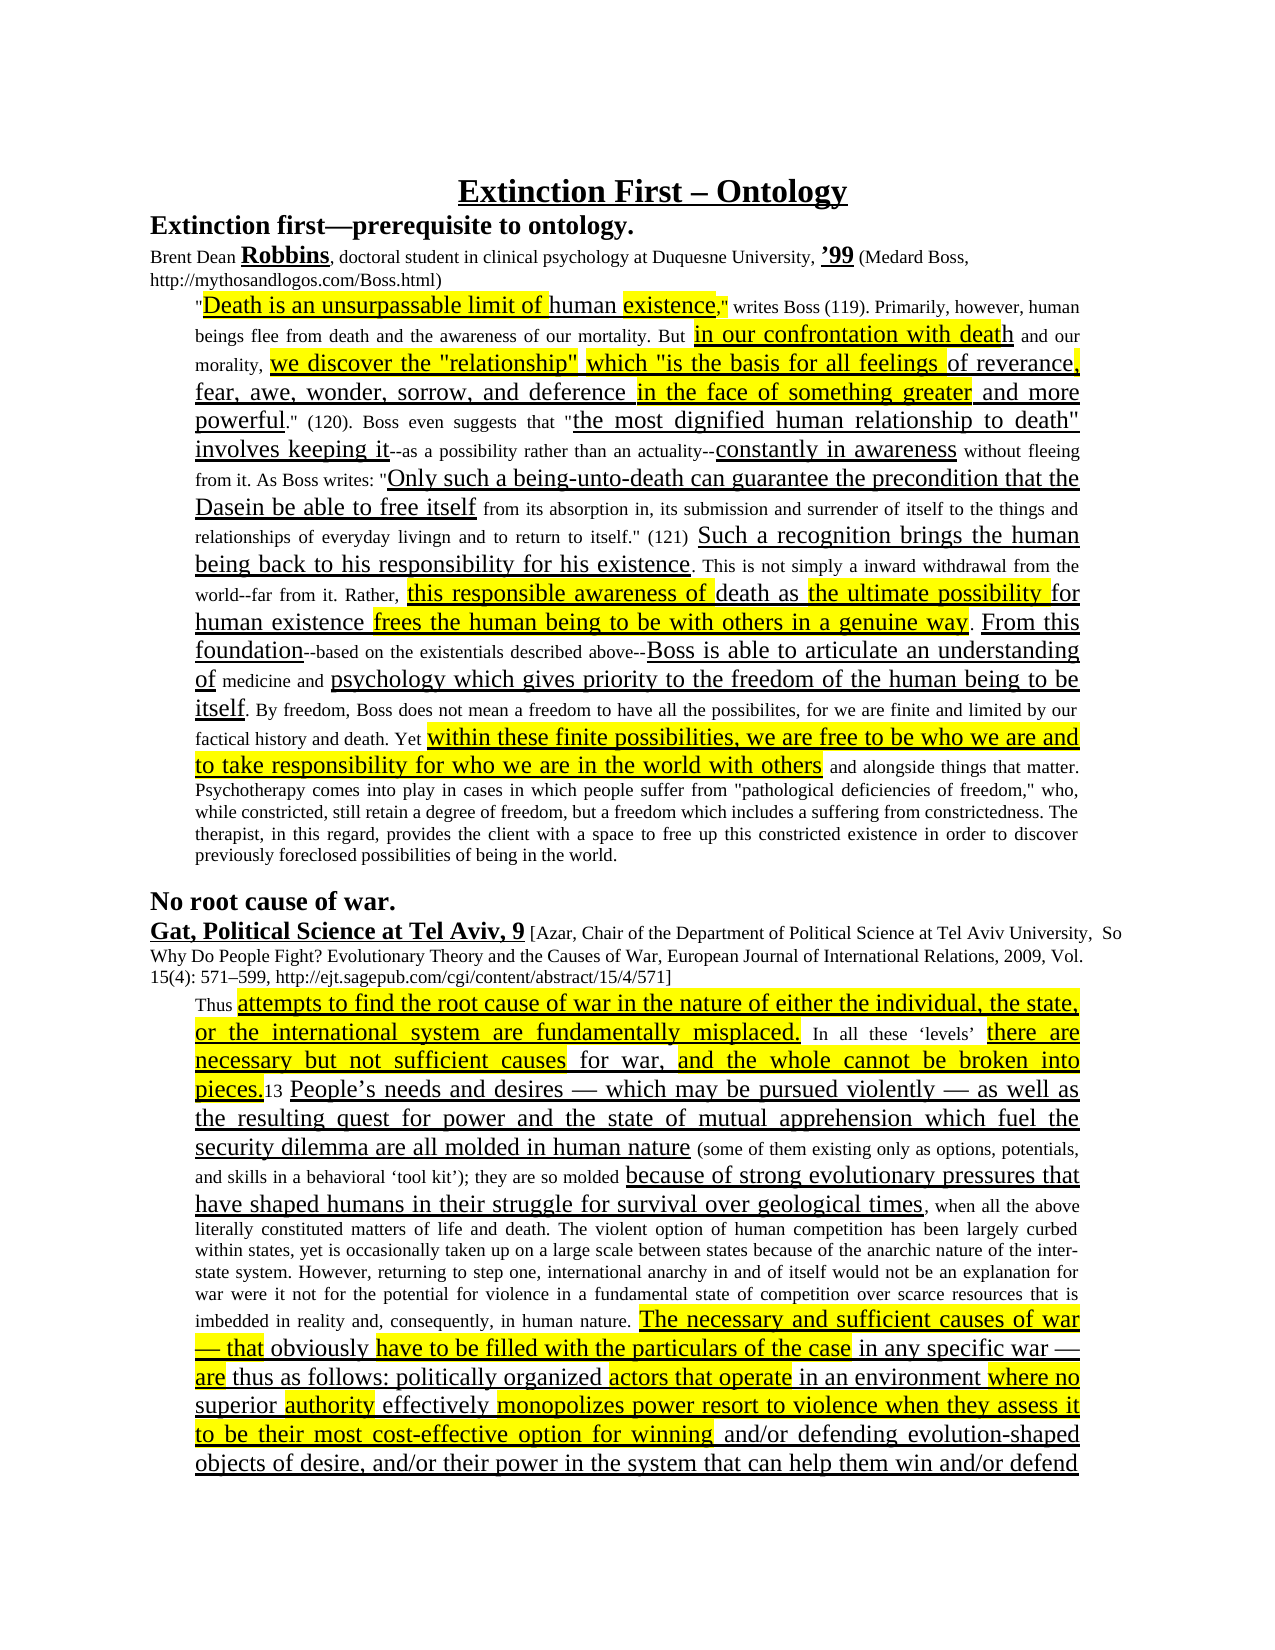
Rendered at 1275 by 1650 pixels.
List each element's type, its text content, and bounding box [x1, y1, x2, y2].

text "Death is an unsurpassable limit of human existence," writes Boss (119). Primarily, however, human beings flee from death and the awareness of our mortality. But in our confrontation with death and our morality, we discover the "relationship" which "is the basis for all feelings of reverance, fear, awe, wonder, sorrow, and deference in the face of something greater and more powerful." (120). Boss even suggests that "the most dignified human relationship to death" involves keeping it--as a possibility rather than an actuality--constantly in awareness without fleeing from it. As Boss writes: "Only such a being-unto-death can guarantee the precondition that the Dasein be able to free itself from its absorption in, its submission and surrender of itself to the things and relationships of everyday livingn and to return to itself." (121) Such a recognition brings the human being back to his responsibility for his existence. This is not simply a inward withdrawal from the world--far from it. Rather, this responsible awareness of death as the ultimate possibility for human existence frees the human being to be with others in a genuine way. From this foundation--based on the existentials described above--Boss is able to articulate an understanding of medicine and psychology which gives priority to the freedom of the human being to be itself. By freedom, Boss does not mean a freedom to have all the possibilites, for we are finite and limited by our factical history and death. Yet within these finite possibilities, we are free to be who we are and to take responsibility for who we are in the world with others and alongside things that matter. Psychotherapy comes into play in cases in which people suffer from "pathological deficiencies of freedom," who, while constricted, still retain a degree of freedom, but a freedom which includes a suffering from constrictedness. The therapist, in this regard, provides the client with a space to free up this constricted existence in order to discover previously foreclosed possibilities of being in the world. [195, 606, 1080, 751]
text Brent Dean Robbins, doctoral student in clinical psychology at Duquesne University, ’99 (Medard Boss, http://mythosandlogos.com/Boss.html) [150, 240, 1125, 291]
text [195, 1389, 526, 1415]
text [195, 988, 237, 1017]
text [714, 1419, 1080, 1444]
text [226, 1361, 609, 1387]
text "Death is an unsurpassable limit of human existence," writes Boss (119). Primarily, however, human beings flee from death and the awareness of our mortality. But in our confrontation with death and our morality, we discover the "relationship" which "is the basis for all feelings of reverance, fear, awe, wonder, sorrow, and deference in the face of something greater and more powerful." (120). Boss even suggests that "the most dignified human relationship to death" involves keeping it--as a possibility rather than an actuality--constantly in awareness without fleeing from it. As Boss writes: "Only such a being-unto-death can guarantee the precondition that the Dasein be able to free itself from its absorption in, its submission and surrender of itself to the things and relationships of everyday livingn and to return to itself." (121) Such a recognition brings the human being back to his responsibility for his existence. This is not simply a inward withdrawal from the world--far from it. Rather, this responsible awareness of death as the ultimate possibility for human existence frees the human being to be with others in a genuine way. From this foundation--based on the existentials described above--Boss is able to articulate an understanding of medicine and psychology which gives priority to the freedom of the human being to be itself. By freedom, Boss does not mean a freedom to have all the possibilites, for we are finite and limited by our factical history and death. Yet within these finite possibilities, we are free to be who we are and to take responsibility for who we are in the world with others and alongside things that matter. Psychotherapy comes into play in cases in which people suffer from "pathological deficiencies of freedom," who, while constricted, still retain a degree of freedom, but a freedom which includes a suffering from constrictedness. The therapist, in this regard, provides the client with a space to free up this constricted existence in order to discover previously foreclosed possibilities of being in the world. [195, 403, 1080, 632]
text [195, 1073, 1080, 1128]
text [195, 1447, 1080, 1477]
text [195, 1131, 1080, 1358]
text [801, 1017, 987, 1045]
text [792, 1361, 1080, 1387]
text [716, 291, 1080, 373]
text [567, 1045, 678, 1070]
subtitle Extinction First – Ontology [180, 171, 1125, 209]
subtitle Extinction first—prerequisite to ontology. [150, 209, 1125, 240]
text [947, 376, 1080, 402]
text Gat, Political Science at Tel Aviv, 9 [Azar, Chair of the Department of Political Science at Tel Aviv University, So Why Do People Fight? Evolutionary Theory and the Causes of War, European Journal of International Relations, 2009, Vol. 15(4): 571–599, http://ejt.sagepub.com/cgi/content/abstract/15/4/571] [150, 916, 1125, 988]
subtitle No root cause of war. [150, 885, 1125, 916]
